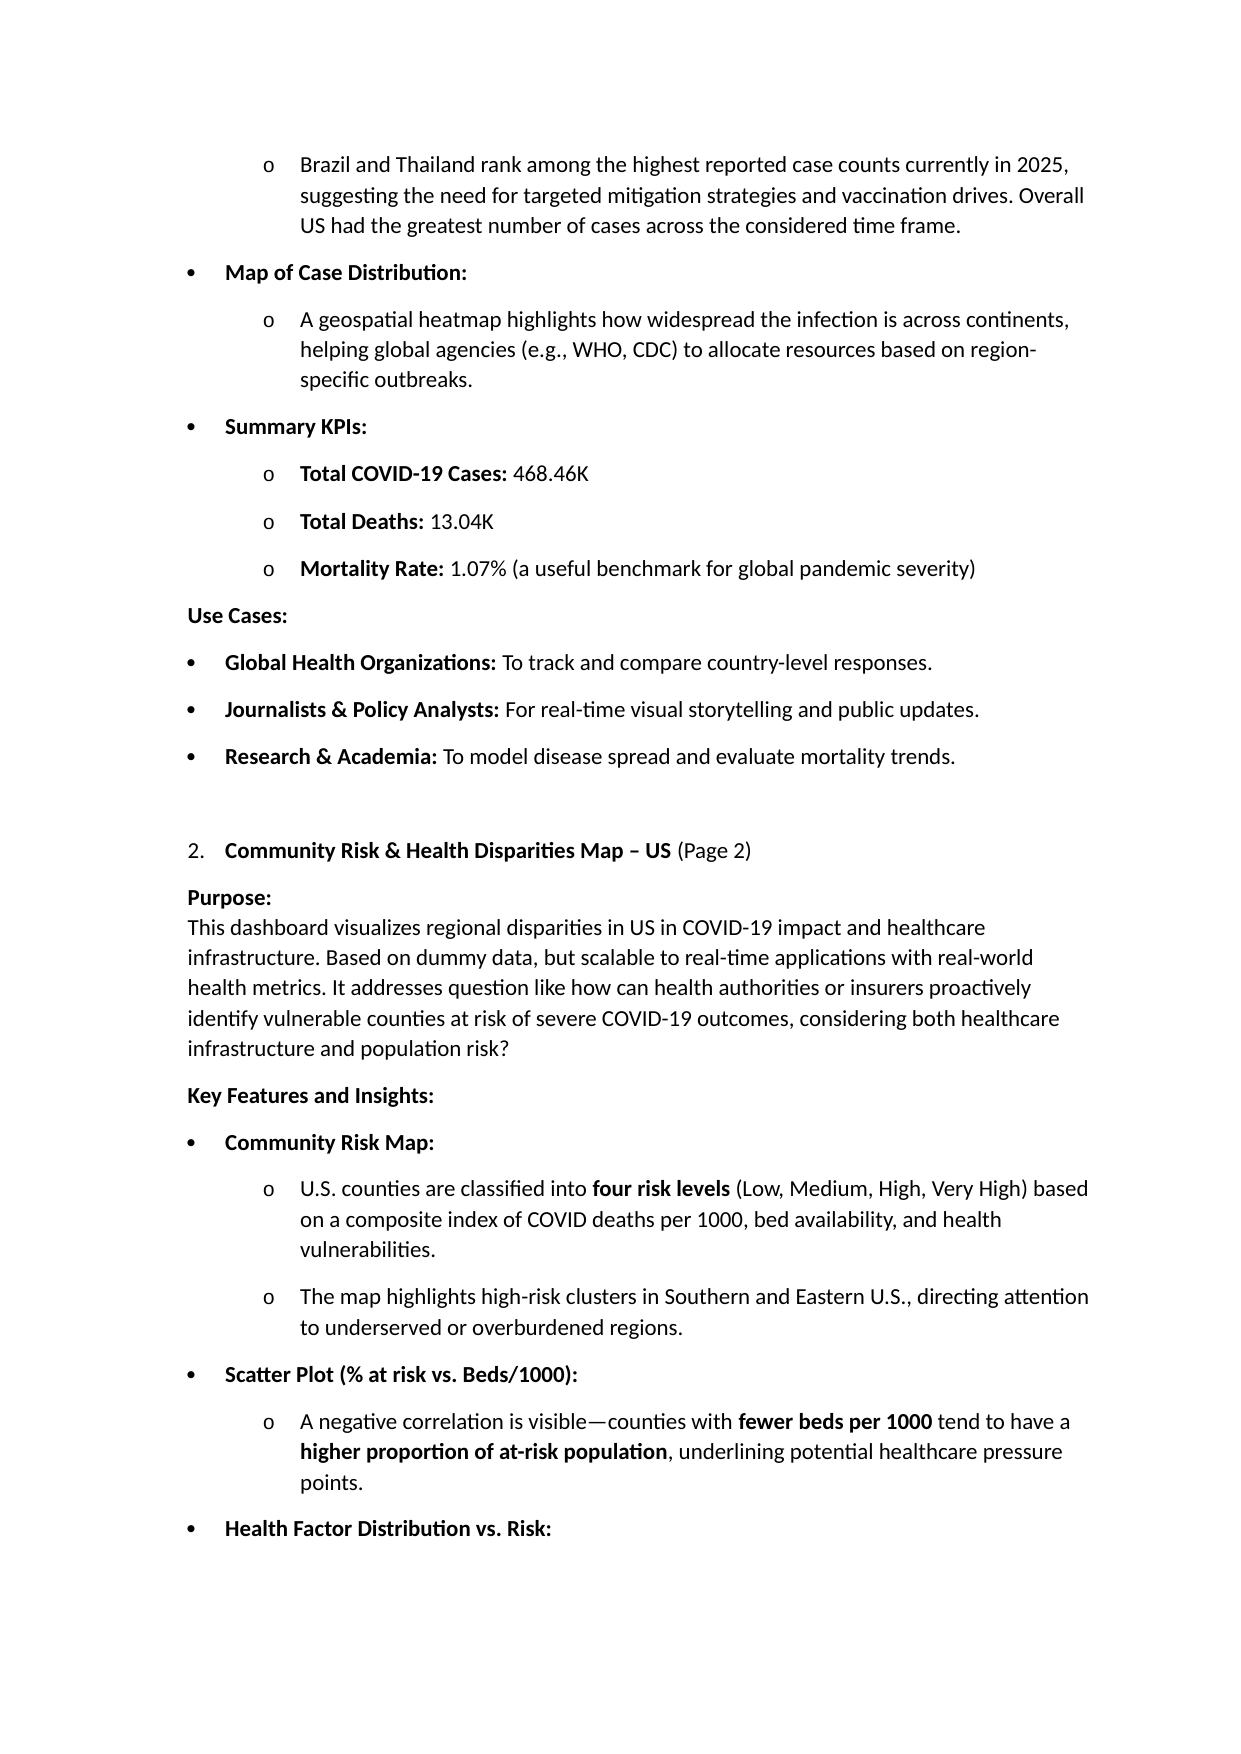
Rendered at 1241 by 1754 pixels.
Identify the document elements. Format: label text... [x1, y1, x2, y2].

list Mortality Rate: 1.07% (a useful benchmark for global pandemic severity) [262, 554, 1090, 583]
list Brazil and Thailand rank among the highest reported case counts currently in 2025, suggesting the need for targeted mitigation strategies and vaccination drives. Overall US had the greatest number of cases across the considered time frame. [262, 150, 1090, 239]
list Total Deaths: 13.04K [262, 507, 1090, 535]
text Key Features and Insights: [187, 1081, 1090, 1109]
list Scatter Plot (% at risk vs. Beds/1000): [187, 1360, 1090, 1388]
text Use Cases: [187, 602, 1090, 629]
list U.S. counties are classified into four risk levels (Low, Medium, High, Very High) based on a composite index of COVID deaths per 1000, bed availability, and health vulnerabilities. [262, 1174, 1090, 1263]
text Purpose: This dashboard visualizes regional disparities in US in COVID-19 impact and healthcare infrastructure. Based on dummy data, but scalable to real-time applications with real-world health metrics. It addresses question like how can health authorities or insurers proactively identify vulnerable counties at risk of severe COVID-19 outcomes, considering both healthcare infrastructure and population risk? [187, 883, 1090, 1062]
list Community Risk & Health Disparities Map – US (Page 2) [187, 836, 1090, 864]
list Total COVID-19 Cases: 468.46K [262, 459, 1090, 488]
list Health Factor Distribution vs. Risk: [187, 1514, 1090, 1543]
list A geospatial heatmap highlights how widespread the infection is across continents, helping global agencies (e.g., WHO, CDC) to allocate resources based on region-specific outbreaks. [262, 305, 1090, 394]
list Global Health Organizations: To track and compare country-level responses. [187, 648, 1090, 676]
list Research & Academia: To model disease spread and evaluate mortality trends. [187, 742, 1090, 770]
list Journalists & Policy Analysts: For real-time visual storytelling and public updates. [187, 695, 1090, 723]
list Summary KPIs: [187, 412, 1090, 441]
list A negative correlation is visible—counties with fewer beds per 1000 tend to have a higher proportion of at-risk population, underlining potential healthcare pressure points. [262, 1407, 1090, 1496]
list Map of Case Distribution: [187, 258, 1090, 286]
list Community Risk Map: [187, 1128, 1090, 1156]
list The map highlights high-risk clusters in Southern and Eastern U.S., directing attention to underserved or overburdened regions. [262, 1282, 1090, 1341]
